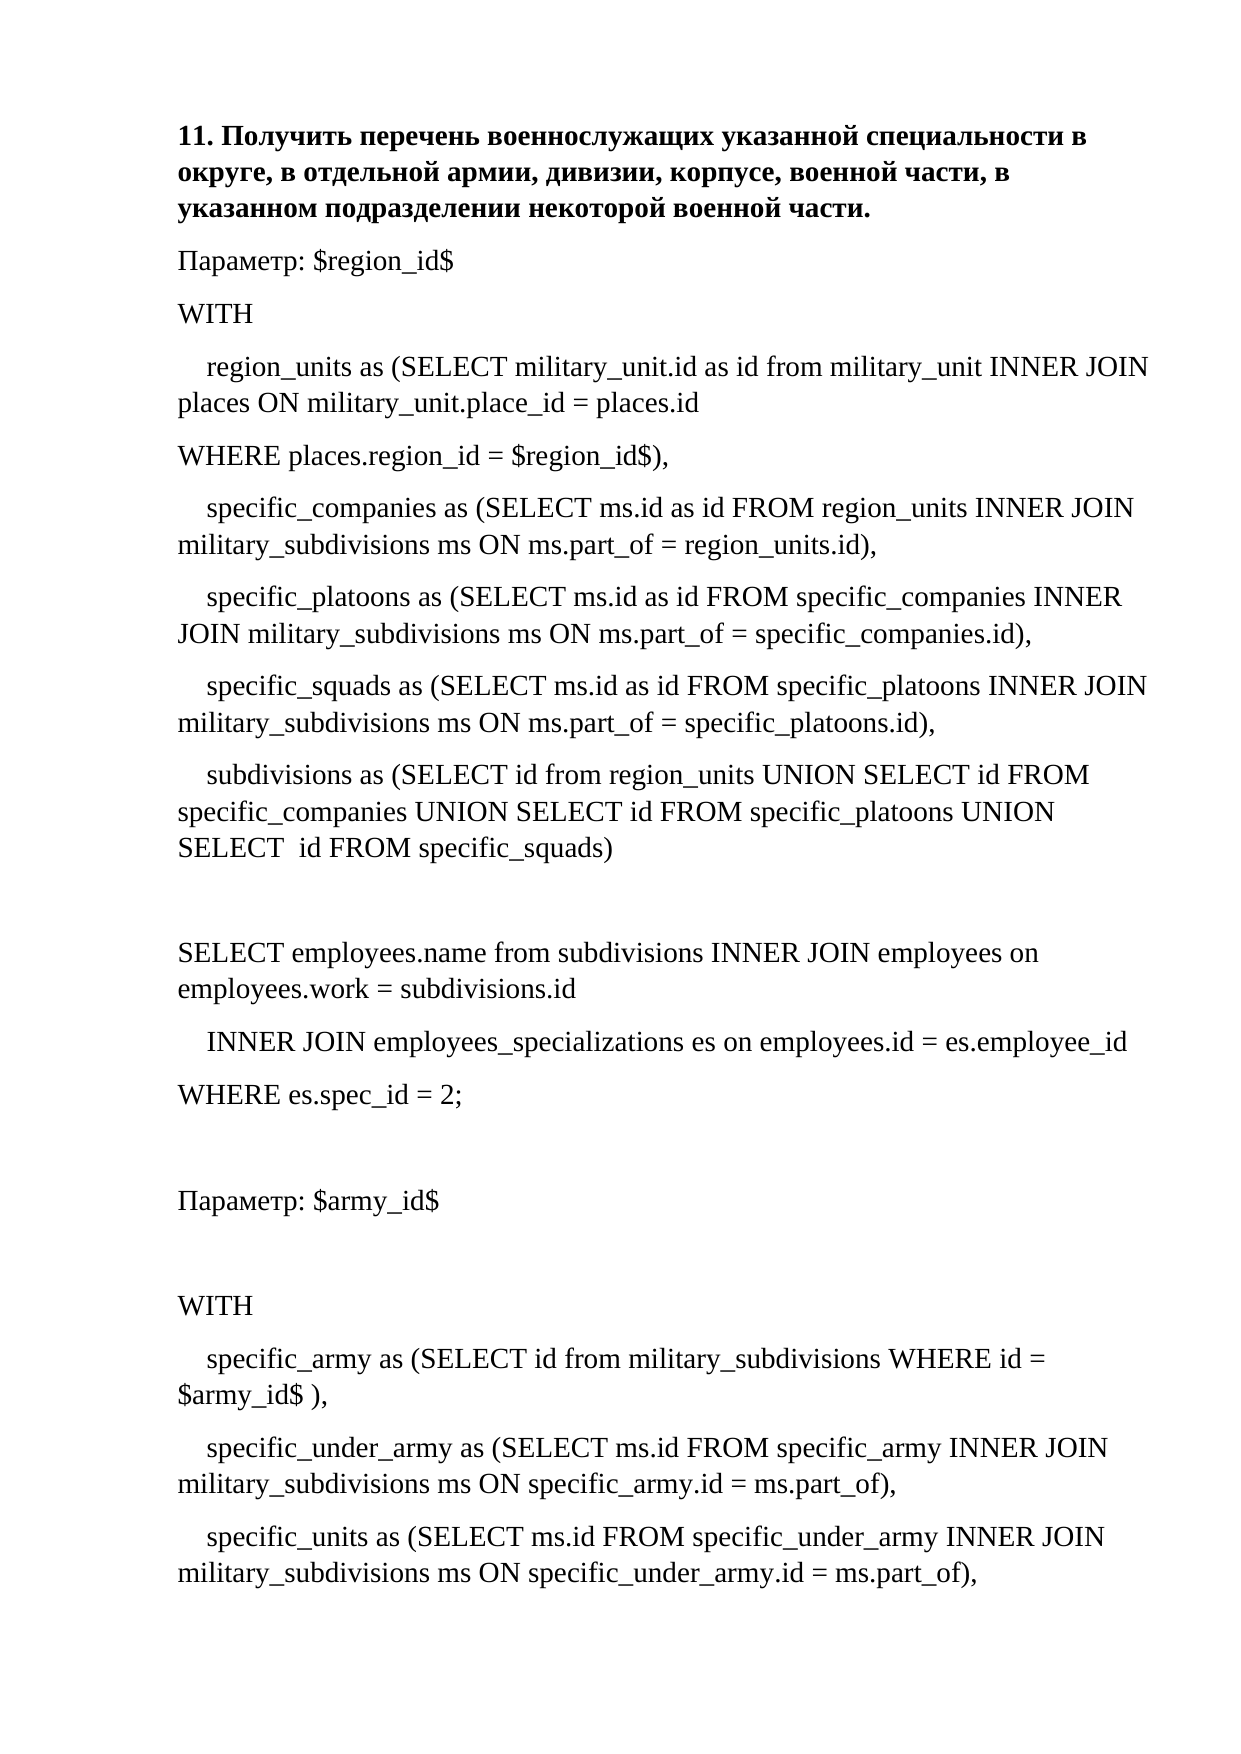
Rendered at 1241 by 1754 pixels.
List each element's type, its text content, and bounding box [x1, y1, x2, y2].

text specific_platoons as (SELECT ms.id as id FROM specific_companies INNER JOIN military_subdivisions ms ON ms.part_of = specific_companies.id), [177, 579, 1152, 649]
text specific_squads as (SELECT ms.id as id FROM specific_platoons INNER JOIN military_subdivisions ms ON ms.part_of = specific_platoons.id), [177, 668, 1152, 738]
text Параметр: $region_id$ [177, 243, 1152, 277]
text INNER JOIN employees_specializations es on employees.id = es.employee_id [177, 1024, 1152, 1058]
text WITH [177, 296, 1152, 329]
text specific_companies as (SELECT ms.id as id FROM region_units INNER JOIN military_subdivisions ms ON ms.part_of = region_units.id), [177, 491, 1152, 560]
text specific_army as (SELECT id from military_subdivisions WHERE id = $army_id$ ), [177, 1341, 1152, 1411]
text region_units as (SELECT military_unit.id as id from military_unit INNER JOIN places ON military_unit.place_id = places.id [177, 349, 1152, 418]
text SELECT employees.name from subdivisions INNER JOIN employees on employees.work = subdivisions.id [177, 935, 1152, 1005]
text specific_units as (SELECT ms.id FROM specific_under_army INNER JOIN military_subdivisions ms ON specific_under_army.id = ms.part_of), [177, 1519, 1152, 1589]
text WITH [177, 1288, 1152, 1322]
text 11. Получить перечень военнослужащих указанной специальности в округе, в отдельной армии, дивизии, корпусе, военной части, в указанном подразделении некоторой военной части. [177, 118, 1152, 224]
text Параметр: $army_id$ [177, 1183, 1152, 1216]
text WHERE places.region_id = $region_id$), [177, 438, 1152, 471]
text subdivisions as (SELECT id from region_units UNION SELECT id FROM specific_companies UNION SELECT id FROM specific_platoons UNION SELECT id FROM specific_squads) [177, 757, 1152, 863]
text WHERE es.spec_id = 2; [177, 1077, 1152, 1111]
text specific_under_army as (SELECT ms.id FROM specific_army INNER JOIN military_subdivisions ms ON specific_army.id = ms.part_of), [177, 1430, 1152, 1500]
